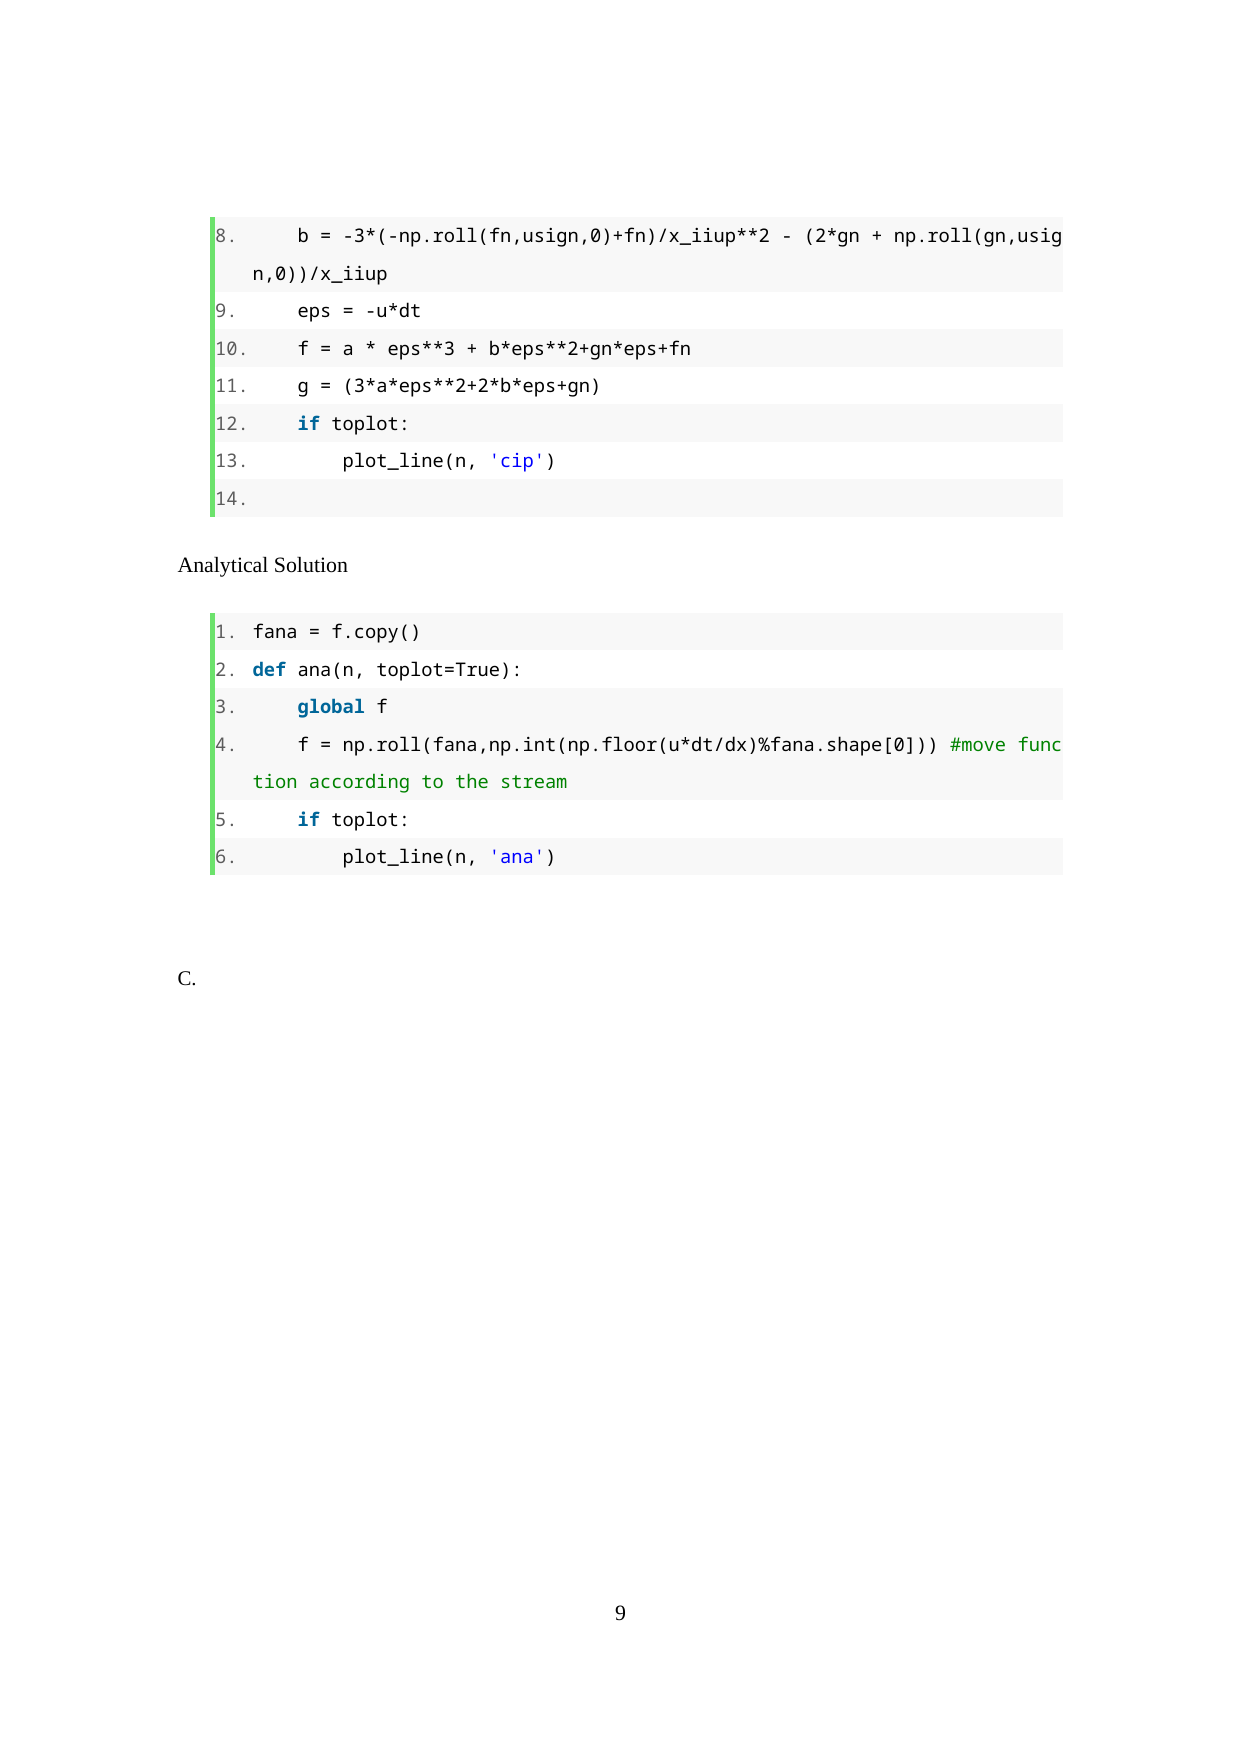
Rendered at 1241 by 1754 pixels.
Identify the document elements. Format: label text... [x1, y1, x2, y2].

list def ana(n, toplot=True): [215, 650, 1063, 688]
list b = -3*(-np.roll(fn,usign,0)+fn)/x_iiup**2 - (2*gn + np.roll(gn,usign,0))/x_iiup [215, 217, 1063, 292]
list plot_line(n, 'ana') [215, 838, 1063, 875]
list global f [215, 688, 1063, 725]
list eps = -u*dt [215, 292, 1063, 329]
list f = a * eps**3 + b*eps**2+gn*eps+fn [215, 329, 1063, 367]
list fana = f.copy() [215, 613, 1063, 650]
list if toplot: [215, 800, 1063, 838]
list plot_line(n, 'cip') [215, 442, 1063, 479]
list if toplot: [215, 404, 1063, 442]
list g = (3*a*eps**2+2*b*eps+gn) [215, 367, 1063, 404]
list f = np.roll(fana,np.int(np.floor(u*dt/dx)%fana.shape[0])) #move function according to the stream [215, 725, 1063, 800]
text Analytical Solution [177, 546, 1063, 583]
